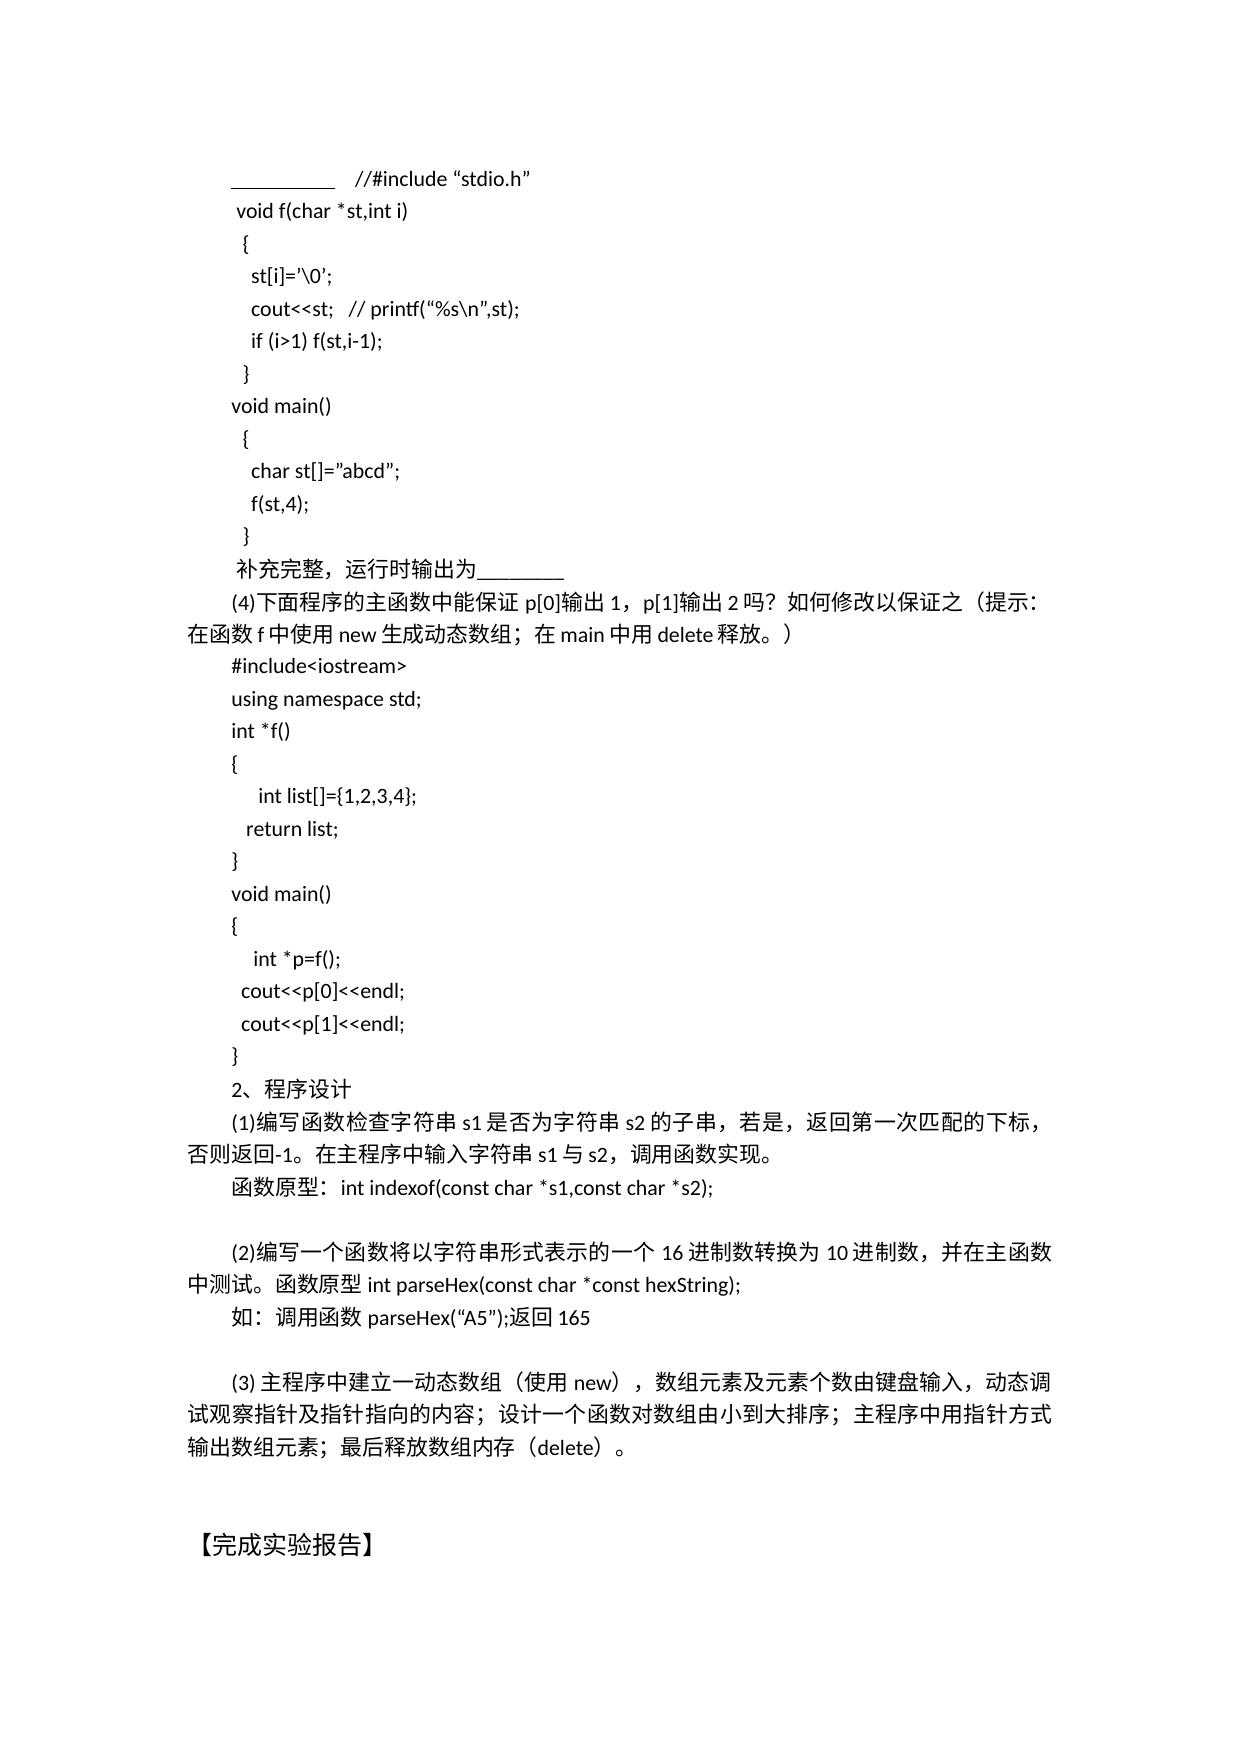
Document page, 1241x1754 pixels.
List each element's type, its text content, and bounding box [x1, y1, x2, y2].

text } [187, 844, 1053, 877]
text int list[]={1,2,3,4}; [187, 779, 1053, 812]
text } [187, 1039, 1053, 1072]
text 函数原型：int indexof(const char *s1,const char *s2); [187, 1169, 1053, 1202]
text //#include “stdio.h” [187, 162, 1053, 194]
text { [187, 227, 1053, 259]
text 【完成实验报告】 [187, 1511, 1053, 1576]
text f(st,4); [187, 487, 1053, 519]
text #include<iostream> [187, 649, 1053, 682]
text void main() [187, 877, 1053, 909]
text int *f() [187, 714, 1053, 747]
text } [187, 357, 1053, 389]
text 2、程序设计 [187, 1072, 1053, 1104]
text (1)编写函数检查字符串s1是否为字符串s2的子串，若是，返回第一次匹配的下标，否则返回-1。在主程序中输入字符串s1与s2，调用函数实现。 [187, 1104, 1053, 1169]
text 补充完整，运行时输出为________ [187, 552, 1053, 584]
text cout<<p[0]<<endl; [187, 974, 1053, 1007]
text { [187, 422, 1053, 454]
text void main() [187, 389, 1053, 422]
text cout<<p[1]<<endl; [187, 1007, 1053, 1039]
text if (i>1) f(st,i-1); [187, 324, 1053, 357]
text int *p=f(); [187, 942, 1053, 974]
text { [187, 747, 1053, 779]
text (4)下面程序的主函数中能保证p[0]输出1，p[1]输出2吗？如何修改以保证之（提示：在函数f中使用new生成动态数组；在main中用delete释放。） [187, 584, 1053, 649]
text return list; [187, 812, 1053, 844]
text { [187, 909, 1053, 942]
text 如：调用函数 parseHex(“A5”);返回165 [187, 1299, 1053, 1332]
text using namespace std; [187, 682, 1053, 714]
text (2)编写一个函数将以字符串形式表示的一个16进制数转换为10进制数，并在主函数中测试。函数原型 int parseHex(const char *const hexString); [187, 1234, 1053, 1299]
text char st[]=”abcd”; [187, 454, 1053, 487]
text cout<<st; // printf(“%s\n”,st); [187, 292, 1053, 324]
text } [187, 519, 1053, 552]
text void f(char *st,int i) [187, 194, 1053, 227]
text st[i]=’\0’; [187, 259, 1053, 292]
list 主程序中建立一动态数组（使用new），数组元素及元素个数由键盘输入，动态调试观察指针及指针指向的内容；设计一个函数对数组由小到大排序；主程序中用指针方式输出数组元素；最后释放数组内存（delete）。 [187, 1364, 1053, 1462]
